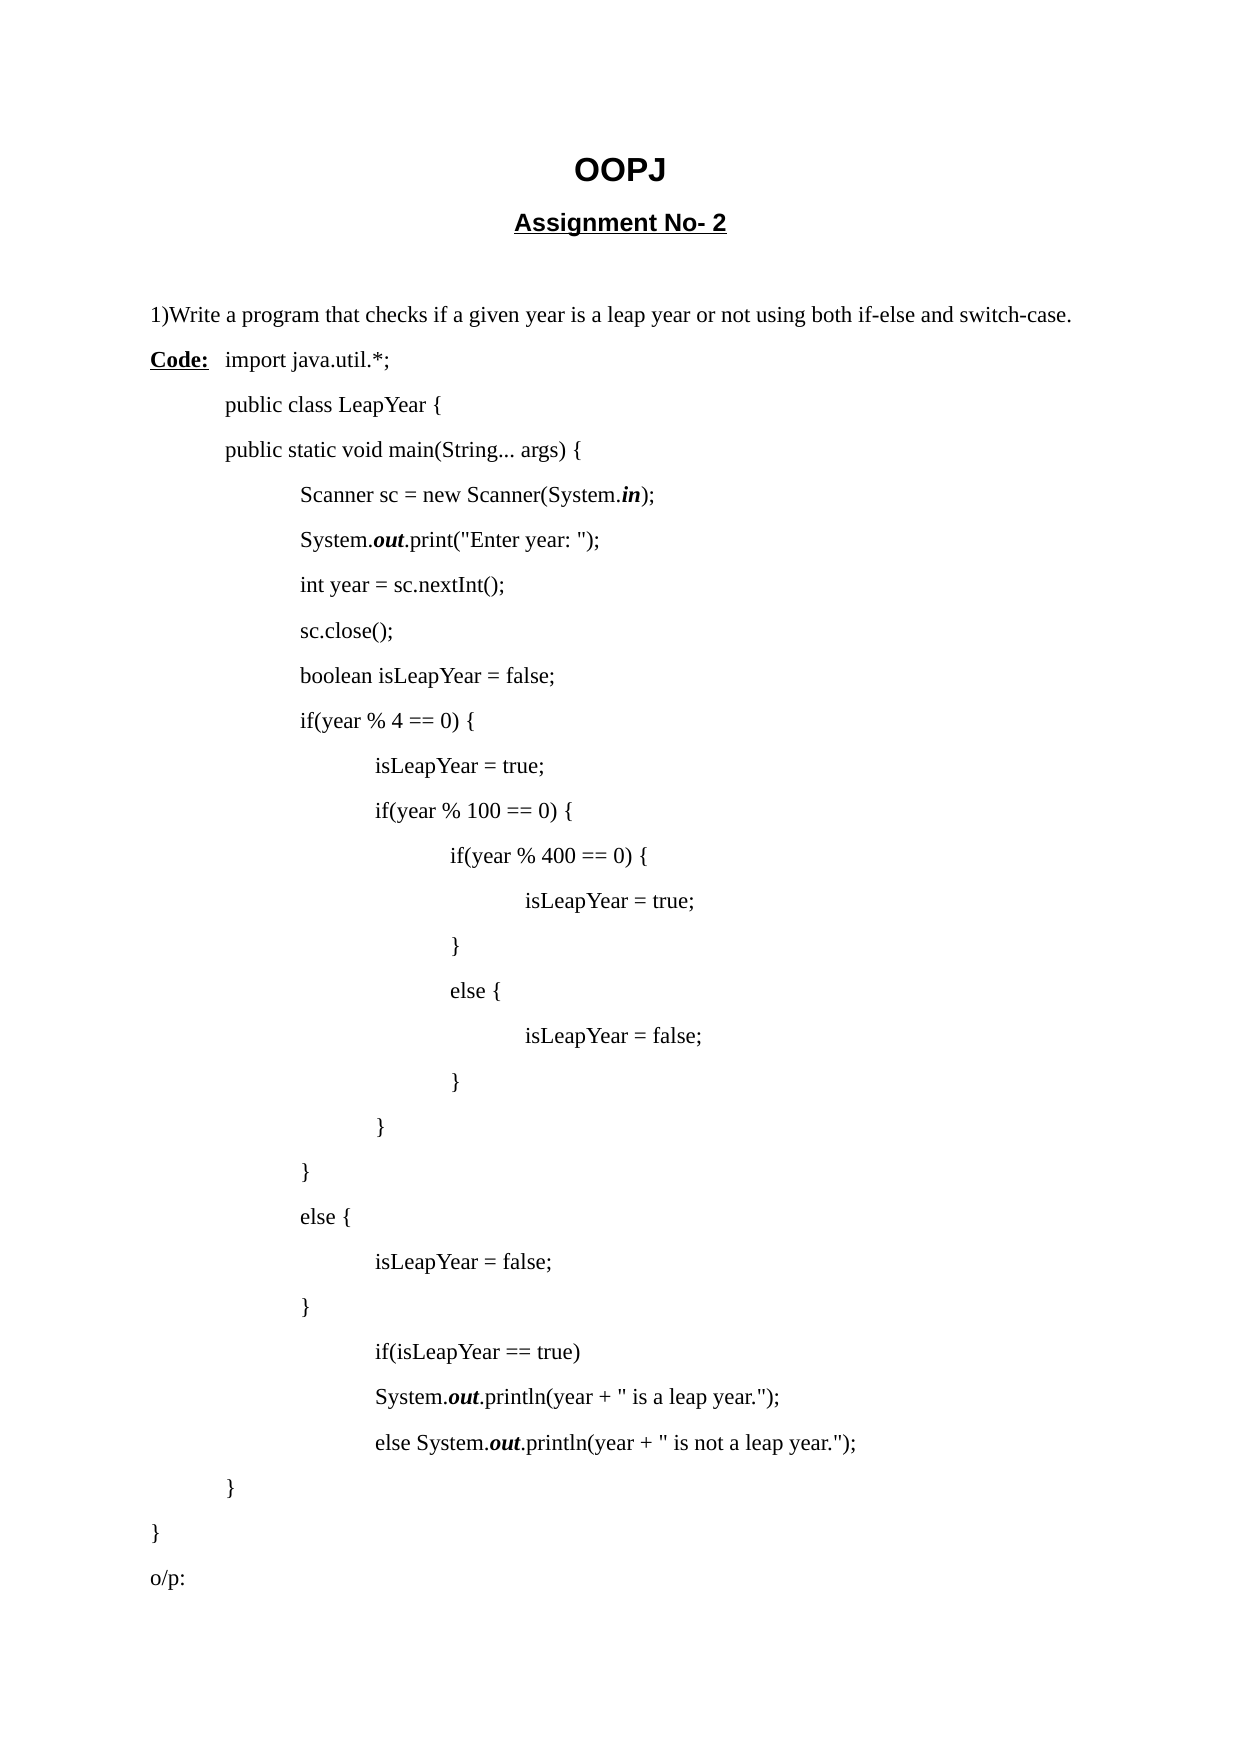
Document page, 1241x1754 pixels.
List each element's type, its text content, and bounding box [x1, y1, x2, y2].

text if(year % 100 == 0) { [150, 797, 1090, 823]
text isLeapYear = false; [150, 1023, 1090, 1049]
text } [150, 1519, 1090, 1545]
text OOPJ [150, 150, 1090, 188]
text System.out.print("Enter year: "); [150, 526, 1090, 553]
text } [150, 1068, 1090, 1094]
text public class LeapYear { [150, 391, 1090, 417]
text isLeapYear = true; [150, 887, 1090, 914]
text if(year % 4 == 0) { [150, 707, 1090, 733]
text if(isLeapYear == true) [300, 1338, 1090, 1365]
text } [150, 1158, 1090, 1184]
text public static void main(String... args) { [150, 436, 1090, 463]
text boolean isLeapYear = false; [150, 662, 1090, 688]
text Assignment No- 2 [150, 208, 1090, 237]
text } [375, 1113, 1090, 1139]
text } [150, 1474, 1090, 1500]
text Code: import java.util.*; [150, 346, 1090, 372]
text sc.close(); [150, 617, 1090, 643]
text if(year % 400 == 0) { [150, 842, 1090, 868]
text isLeapYear = true; [150, 752, 1090, 778]
text Scanner sc = new Scanner(System.in); [150, 481, 1090, 508]
text else System.out.println(year + " is not a leap year."); [150, 1428, 1090, 1455]
text o/p: [150, 1564, 1090, 1590]
text System.out.println(year + " is a leap year."); [150, 1383, 1090, 1410]
text else { [150, 977, 1090, 1004]
text int year = sc.nextInt(); [150, 572, 1090, 598]
text else { [150, 1203, 1090, 1229]
text 1)Write a program that checks if a given year is a leap year or not using both if-else and switch-case. [150, 301, 1090, 327]
text isLeapYear = false; [150, 1248, 1090, 1274]
text } [150, 1293, 1090, 1319]
text } [150, 932, 1090, 959]
